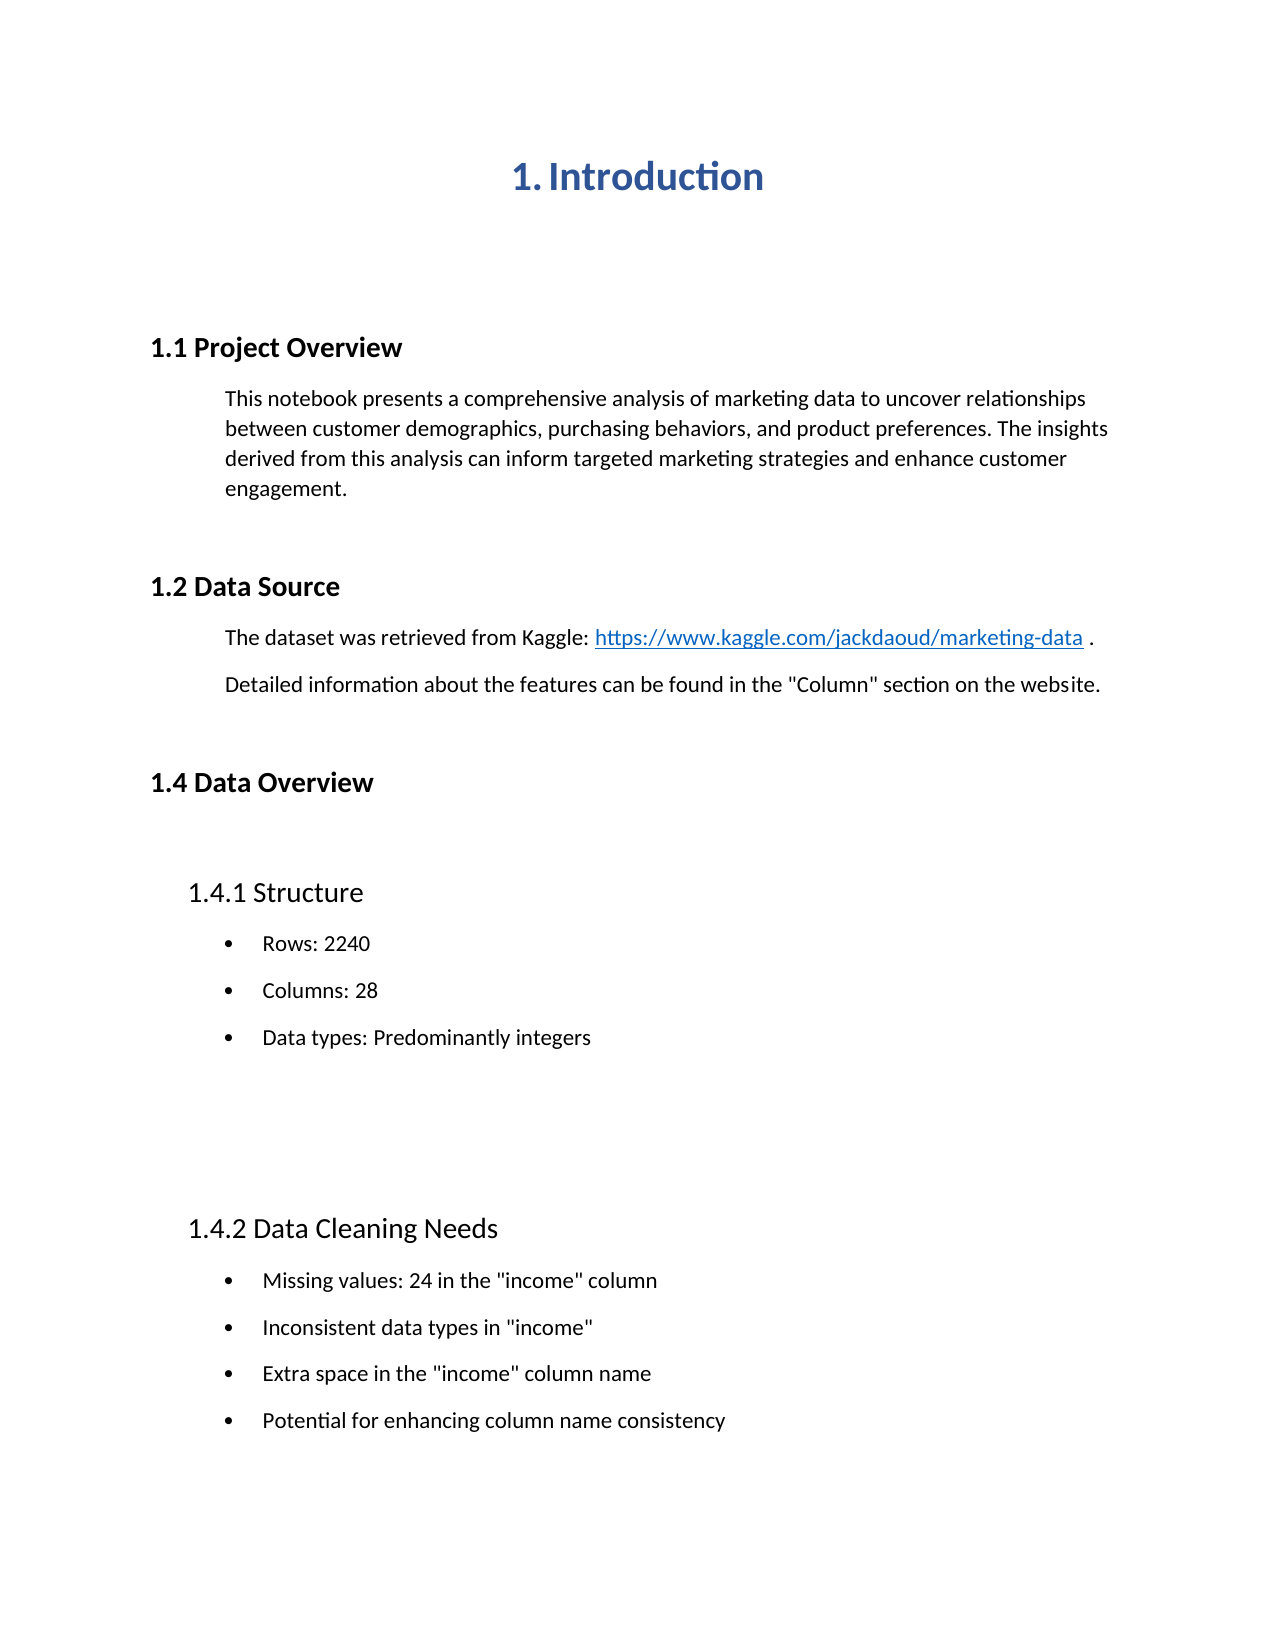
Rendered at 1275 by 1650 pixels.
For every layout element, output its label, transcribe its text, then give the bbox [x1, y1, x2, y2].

list Extra space in the "income" column name [225, 1359, 1125, 1387]
list Missing values: 24 in the "income" column [225, 1266, 1125, 1294]
text 1.1 Project Overview [150, 329, 1125, 364]
subtitle Introduction [150, 150, 1125, 201]
list Potential for enhancing column name consistency [225, 1406, 1125, 1434]
text 1.4.2 Data Cleaning Needs [187, 1211, 1125, 1246]
text 1.2 Data Source [150, 568, 1125, 604]
text The dataset was retrieved from Kaggle: https://www.kaggle.com/jackdaoud/marketing-data . [225, 623, 1125, 651]
list Columns: 28 [225, 976, 1125, 1004]
list Inconsistent data types in "income" [225, 1313, 1125, 1341]
text 1.4 Data Overview [150, 764, 1125, 800]
text This notebook presents a comprehensive analysis of marketing data to uncover relationships between customer demographics, purchasing behaviors, and product preferences. The insights derived from this analysis can inform targeted marketing strategies and enhance customer engagement. [225, 384, 1125, 503]
list Rows: 2240 [225, 929, 1125, 957]
list Data types: Predominantly integers [225, 1023, 1125, 1051]
text Detailed information about the features can be found in the "Column" section on the website. [225, 670, 1125, 698]
text 1.4.1 Structure [187, 874, 1125, 910]
